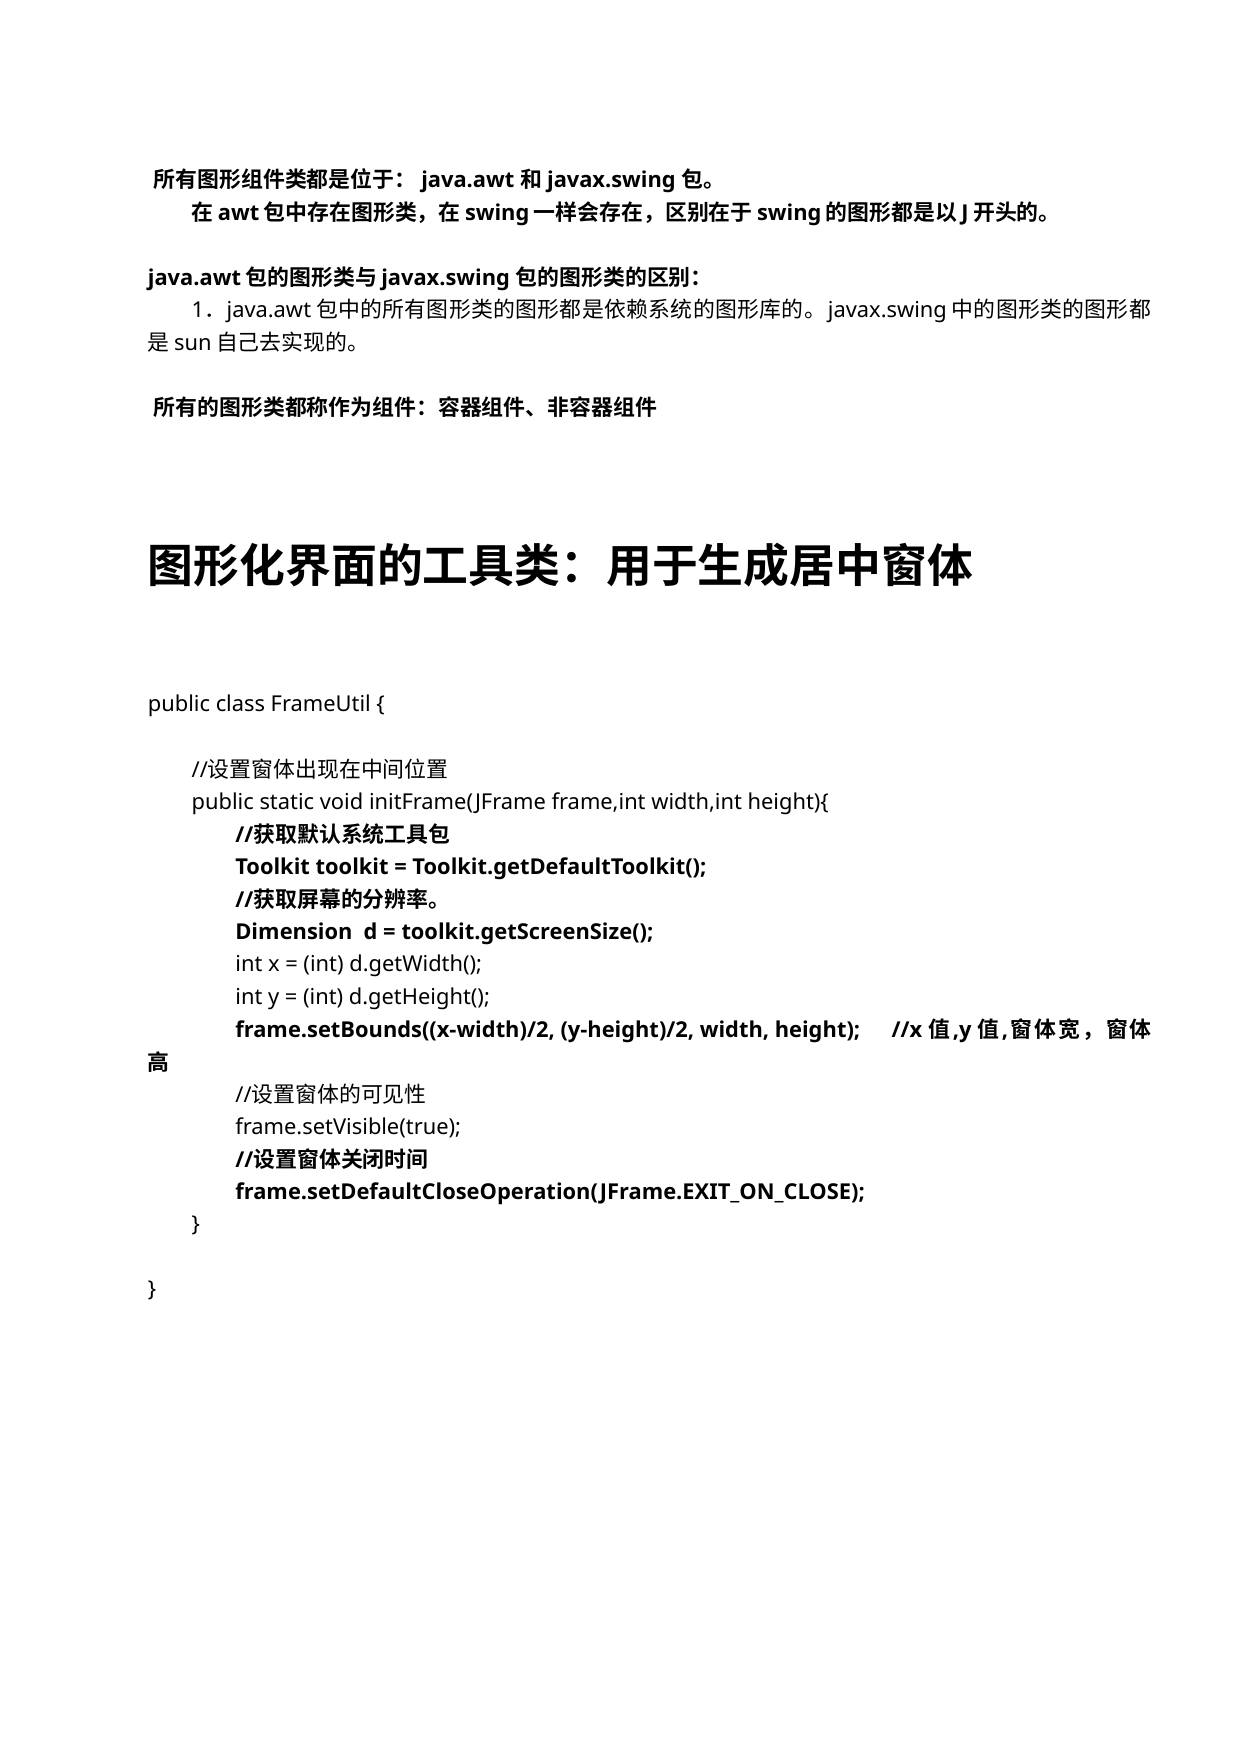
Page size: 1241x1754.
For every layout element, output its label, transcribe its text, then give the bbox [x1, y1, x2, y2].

text //设置窗体的可见性 [148, 1077, 1152, 1109]
text frame.setDefaultCloseOperation(JFrame.EXIT_ON_CLOSE); [148, 1174, 1152, 1207]
text frame.setVisible(true); [148, 1109, 1152, 1142]
text 1．java.awt包中的所有图形类的图形都是依赖系统的图形库的。javax.swing中的图形类的图形都是sun自己去实现的。 [148, 292, 1152, 357]
text Dimension d = toolkit.getScreenSize(); [148, 914, 1152, 947]
text //设置窗体关闭时间 [148, 1142, 1152, 1174]
text int y = (int) d.getHeight(); [148, 979, 1152, 1012]
subtitle 图形化界面的工具类：用于生成居中窗体 [148, 514, 1152, 612]
text 所有图形组件类都是位于： java.awt 和 javax.swing 包。 [148, 162, 1152, 194]
text int x = (int) d.getWidth(); [148, 947, 1152, 979]
text 所有的图形类都称作为组件：容器组件、非容器组件 [148, 389, 1152, 422]
text Toolkit toolkit = Toolkit.getDefaultToolkit(); [148, 849, 1152, 882]
text } [148, 1272, 1152, 1304]
text 在awt包中存在图形类，在swing一样会存在，区别在于swing的图形都是以J开头的。 [148, 194, 1152, 227]
text public static void initFrame(JFrame frame,int width,int height){ [148, 784, 1152, 817]
text //获取屏幕的分辨率。 [148, 882, 1152, 914]
text //获取默认系统工具包 [148, 817, 1152, 849]
text } [148, 1207, 1152, 1239]
text //设置窗体出现在中间位置 [148, 752, 1152, 784]
text public class FrameUtil { [148, 687, 1152, 719]
text frame.setBounds((x-width)/2, (y-height)/2, width, height); //x值,y值,窗体宽，窗体高 [148, 1012, 1152, 1077]
text java.awt包的图形类与javax.swing 包的图形类的区别： [148, 259, 1152, 292]
